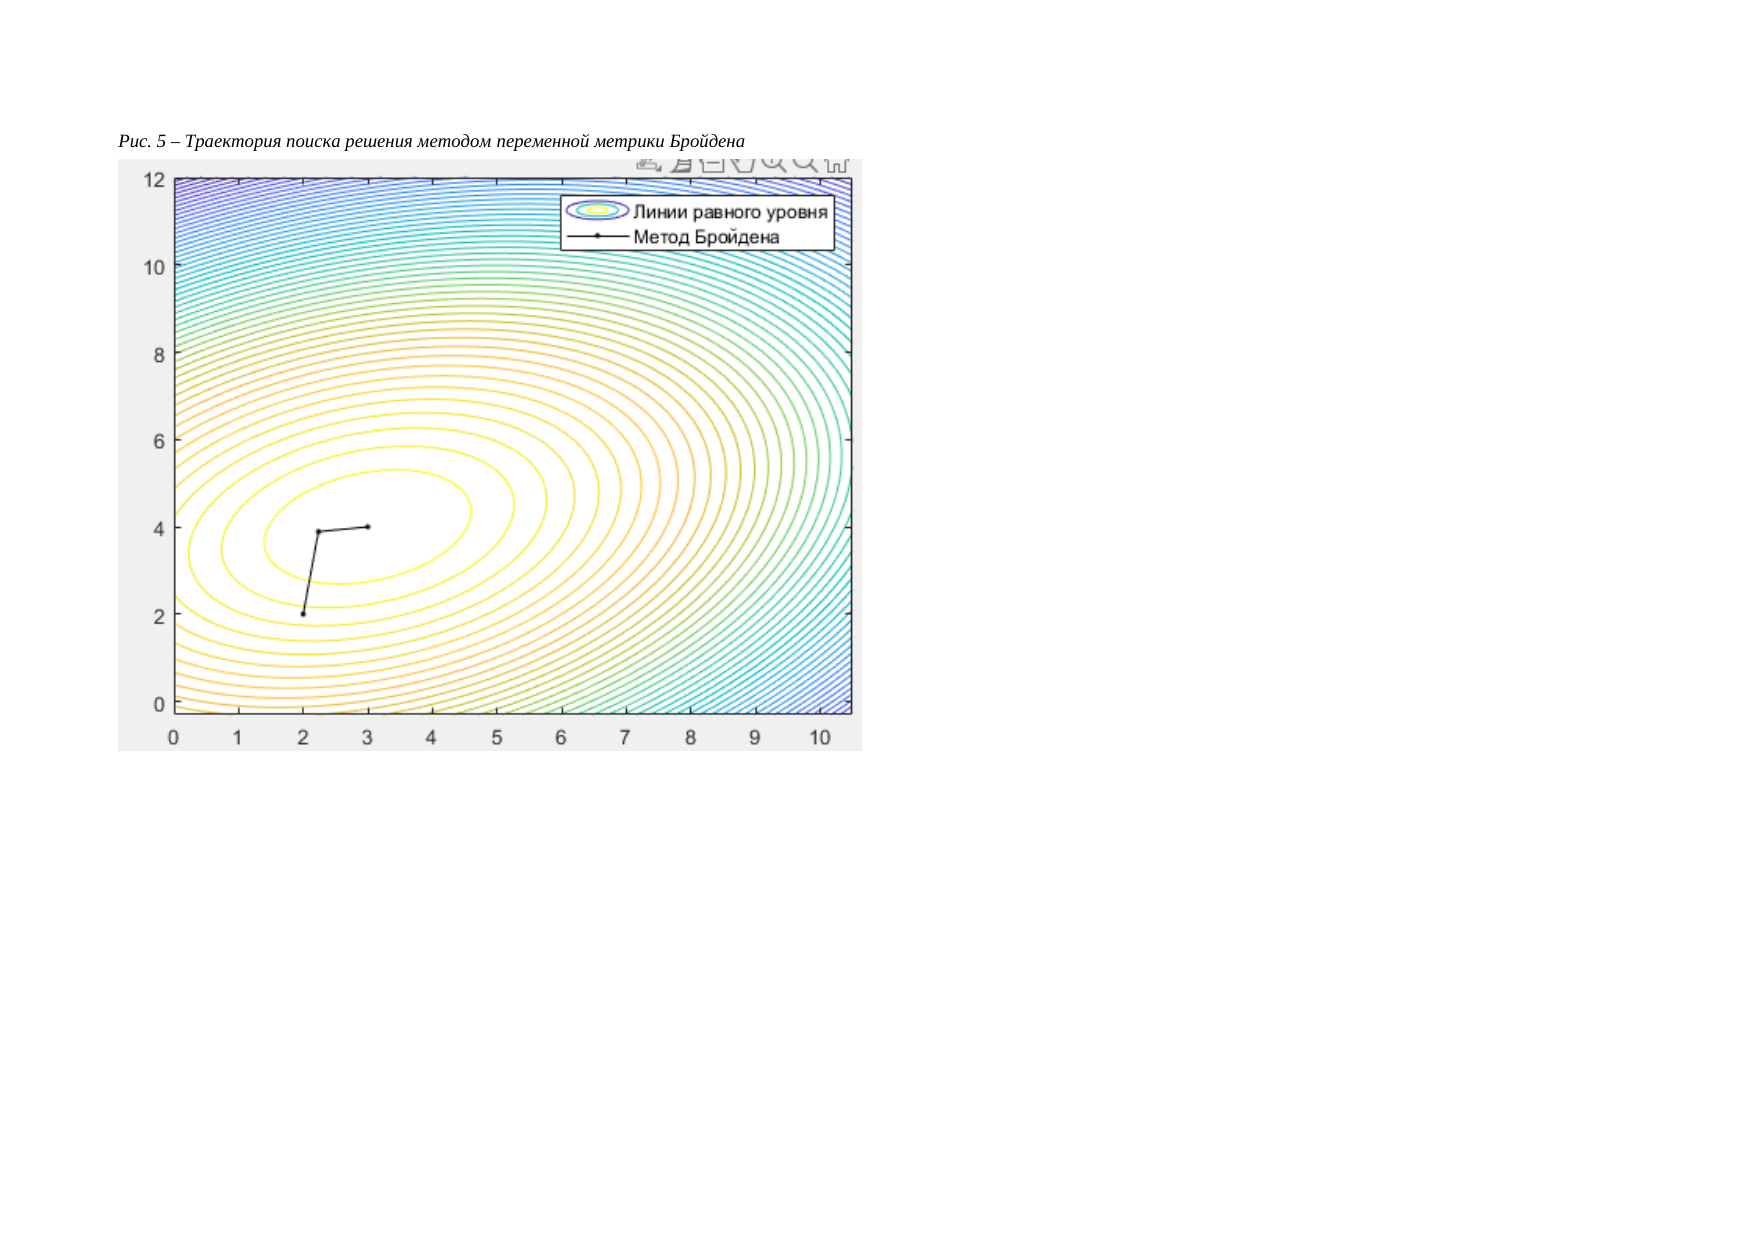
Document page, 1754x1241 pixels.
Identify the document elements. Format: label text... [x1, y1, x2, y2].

subtitle Рис. 5 – Траектория поиска решения методом переменной метрики Бройдена [118, 130, 1606, 151]
picture [118, 159, 862, 751]
